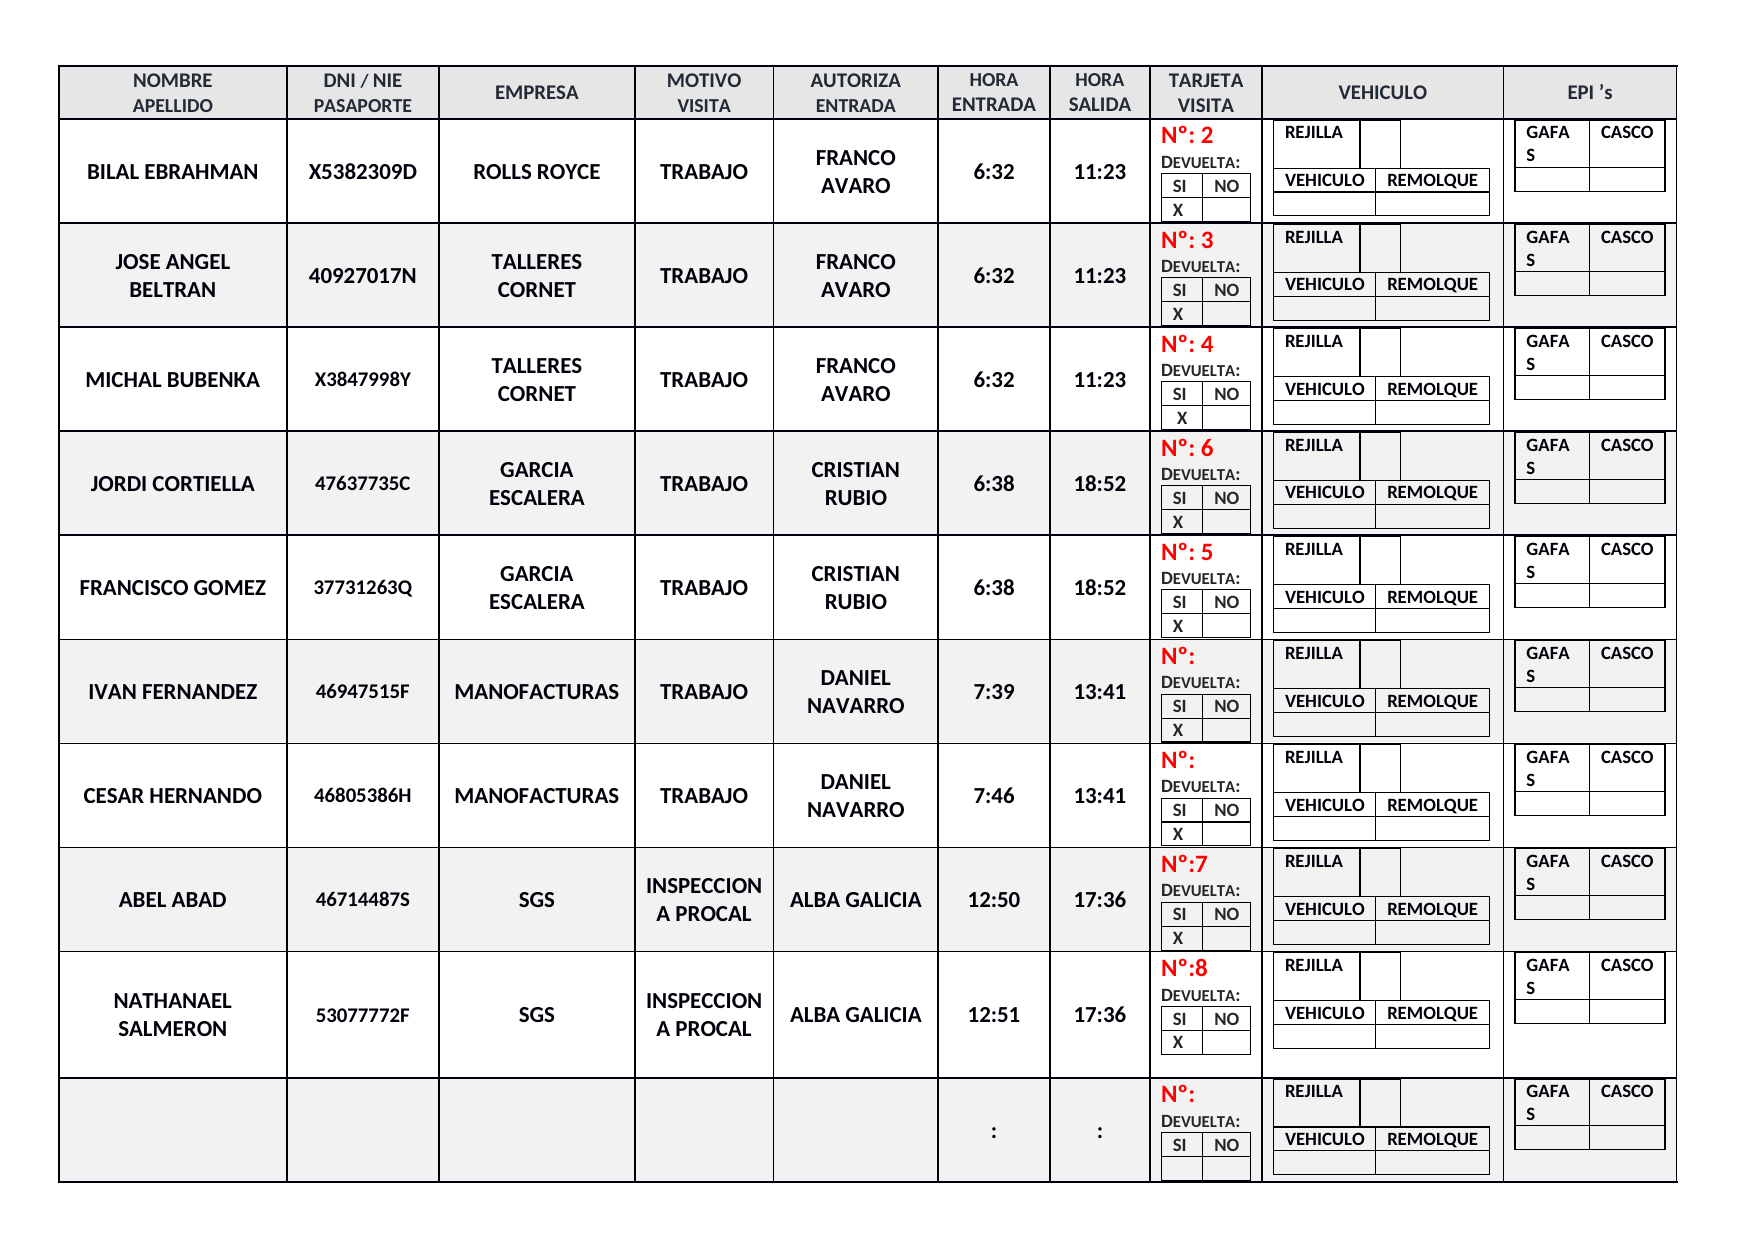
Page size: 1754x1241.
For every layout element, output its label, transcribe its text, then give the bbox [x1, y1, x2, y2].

table_cell IVAN FERNANDEZ [60, 640, 286, 742]
table_cell Nº:8 DEVUELTA: [1151, 952, 1261, 1077]
table_cell 46947515F [288, 640, 438, 742]
table_cell 46805386H [288, 744, 438, 847]
table_cell 12:51 [939, 952, 1049, 1077]
table_cell 18:52 [1051, 536, 1149, 638]
table_cell [1263, 744, 1503, 847]
table_header TARJETA VISITA [1151, 67, 1261, 118]
table_cell 17:36 [1051, 848, 1149, 951]
table_cell Nº: 6 DEVUELTA: [1151, 432, 1261, 534]
table_cell TRABAJO [636, 536, 773, 638]
table_cell TRABAJO [636, 328, 773, 430]
table_cell FRANCO AVARO [774, 328, 937, 430]
table_cell TRABAJO [636, 120, 773, 222]
table_cell SGS [440, 848, 634, 951]
table_cell [1504, 120, 1676, 222]
table_cell : [1051, 1079, 1149, 1181]
table_cell 11:23 [1051, 120, 1149, 222]
table_cell SGS [440, 952, 634, 1077]
table_cell TRABAJO [636, 640, 773, 742]
table_cell INSPECCION A PROCAL [636, 848, 773, 951]
table_cell [1263, 536, 1503, 638]
table_cell 13:41 [1051, 640, 1149, 742]
table_cell MANOFACTURAS [440, 744, 634, 847]
table_cell [1263, 1079, 1503, 1181]
table_cell Nº: 5 DEVUELTA: [1151, 536, 1261, 638]
table_cell [1504, 952, 1676, 1077]
table_cell Nº: DEVUELTA: [1151, 1079, 1261, 1181]
table_cell [440, 1079, 634, 1181]
table_cell INSPECCION A PROCAL [636, 952, 773, 1077]
table_cell 11:23 [1051, 328, 1149, 430]
table_cell ROLLS ROYCE [440, 120, 634, 222]
table_cell [1504, 432, 1676, 534]
table_cell [288, 1079, 438, 1181]
table_cell FRANCISCO GOMEZ [60, 536, 286, 638]
table_cell CRISTIAN RUBIO [774, 536, 937, 638]
table_cell Nº: DEVUELTA: [1151, 744, 1261, 847]
table_header DNI / NIE PASAPORTE [288, 67, 438, 118]
table_cell 40927017N [288, 224, 438, 326]
table_header EPI ’s [1504, 67, 1676, 118]
table_cell [1504, 328, 1676, 430]
table_header HORA SALIDA [1051, 67, 1149, 118]
table_cell 11:23 [1051, 224, 1149, 326]
table_cell TALLERES CORNET [440, 224, 634, 326]
table_cell 12:50 [939, 848, 1049, 951]
table_cell TRABAJO [636, 744, 773, 847]
table_cell [1263, 848, 1503, 951]
table_cell : [939, 1079, 1049, 1181]
table_cell 53077772F [288, 952, 438, 1077]
table_cell JOSE ANGEL BELTRAN [60, 224, 286, 326]
table_cell Nº: 4 DEVUELTA: [1151, 328, 1261, 430]
table_cell 6:38 [939, 536, 1049, 638]
table_cell DANIEL NAVARRO [774, 640, 937, 742]
table_cell MANOFACTURAS [440, 640, 634, 742]
table_cell 37731263Q [288, 536, 438, 638]
table_header HORA ENTRADA [939, 67, 1049, 118]
table_cell FRANCO AVARO [774, 224, 937, 326]
table_cell 6:38 [939, 432, 1049, 534]
table_cell 46714487S [288, 848, 438, 951]
table_cell 47637735C [288, 432, 438, 534]
table_cell ALBA GALICIA [774, 952, 937, 1077]
table_cell TALLERES CORNET [440, 328, 634, 430]
table_cell 17:36 [1051, 952, 1149, 1077]
table_cell X5382309D [288, 120, 438, 222]
table_cell 7:46 [939, 744, 1049, 847]
table_cell [1263, 328, 1503, 430]
table_cell [1263, 224, 1503, 326]
table_cell DANIEL NAVARRO [774, 744, 937, 847]
table_cell Nº: 2 DEVUELTA: [1151, 120, 1261, 222]
table_cell 6:32 [939, 328, 1049, 430]
table_cell MICHAL BUBENKA [60, 328, 286, 430]
table_cell [1504, 848, 1676, 951]
table_cell 6:32 [939, 224, 1049, 326]
table_cell [1504, 744, 1676, 847]
table_cell CRISTIAN RUBIO [774, 432, 937, 534]
table_cell 18:52 [1051, 432, 1149, 534]
table_cell GARCIA ESCALERA [440, 432, 634, 534]
table_cell Nº: DEVUELTA: [1151, 640, 1261, 742]
table_cell 13:41 [1051, 744, 1149, 847]
table_cell Nº:7 DEVUELTA: [1151, 848, 1261, 951]
table_cell [1504, 536, 1676, 638]
table_cell Nº: 3 DEVUELTA: [1151, 224, 1261, 326]
table_cell [1263, 952, 1503, 1077]
table_cell [1504, 224, 1676, 326]
table_cell JORDI CORTIELLA [60, 432, 286, 534]
table_cell [1504, 1079, 1676, 1181]
table_cell X3847998Y [288, 328, 438, 430]
table_cell BILAL EBRAHMAN [60, 120, 286, 222]
table_cell [1504, 640, 1676, 742]
table_cell ALBA GALICIA [774, 848, 937, 951]
table_cell [1263, 640, 1503, 742]
table_cell [1263, 120, 1503, 222]
table_cell NATHANAEL SALMERON [60, 952, 286, 1077]
table_header EMPRESA [440, 67, 634, 118]
table_cell [60, 1079, 286, 1181]
table_cell TRABAJO [636, 224, 773, 326]
table_cell [636, 1079, 773, 1181]
table_cell TRABAJO [636, 432, 773, 534]
table_header MOTIVO VISITA [636, 67, 773, 118]
table_cell [1263, 432, 1503, 534]
table_cell 7:39 [939, 640, 1049, 742]
table_header NOMBRE APELLIDO [60, 67, 286, 118]
table_cell [774, 1079, 937, 1181]
table_cell FRANCO AVARO [774, 120, 937, 222]
table_cell 6:32 [939, 120, 1049, 222]
table_cell GARCIA ESCALERA [440, 536, 634, 638]
table_header AUTORIZA ENTRADA [774, 67, 937, 118]
table_cell ABEL ABAD [60, 848, 286, 951]
table_cell CESAR HERNANDO [60, 744, 286, 847]
table_header VEHICULO [1263, 67, 1503, 118]
